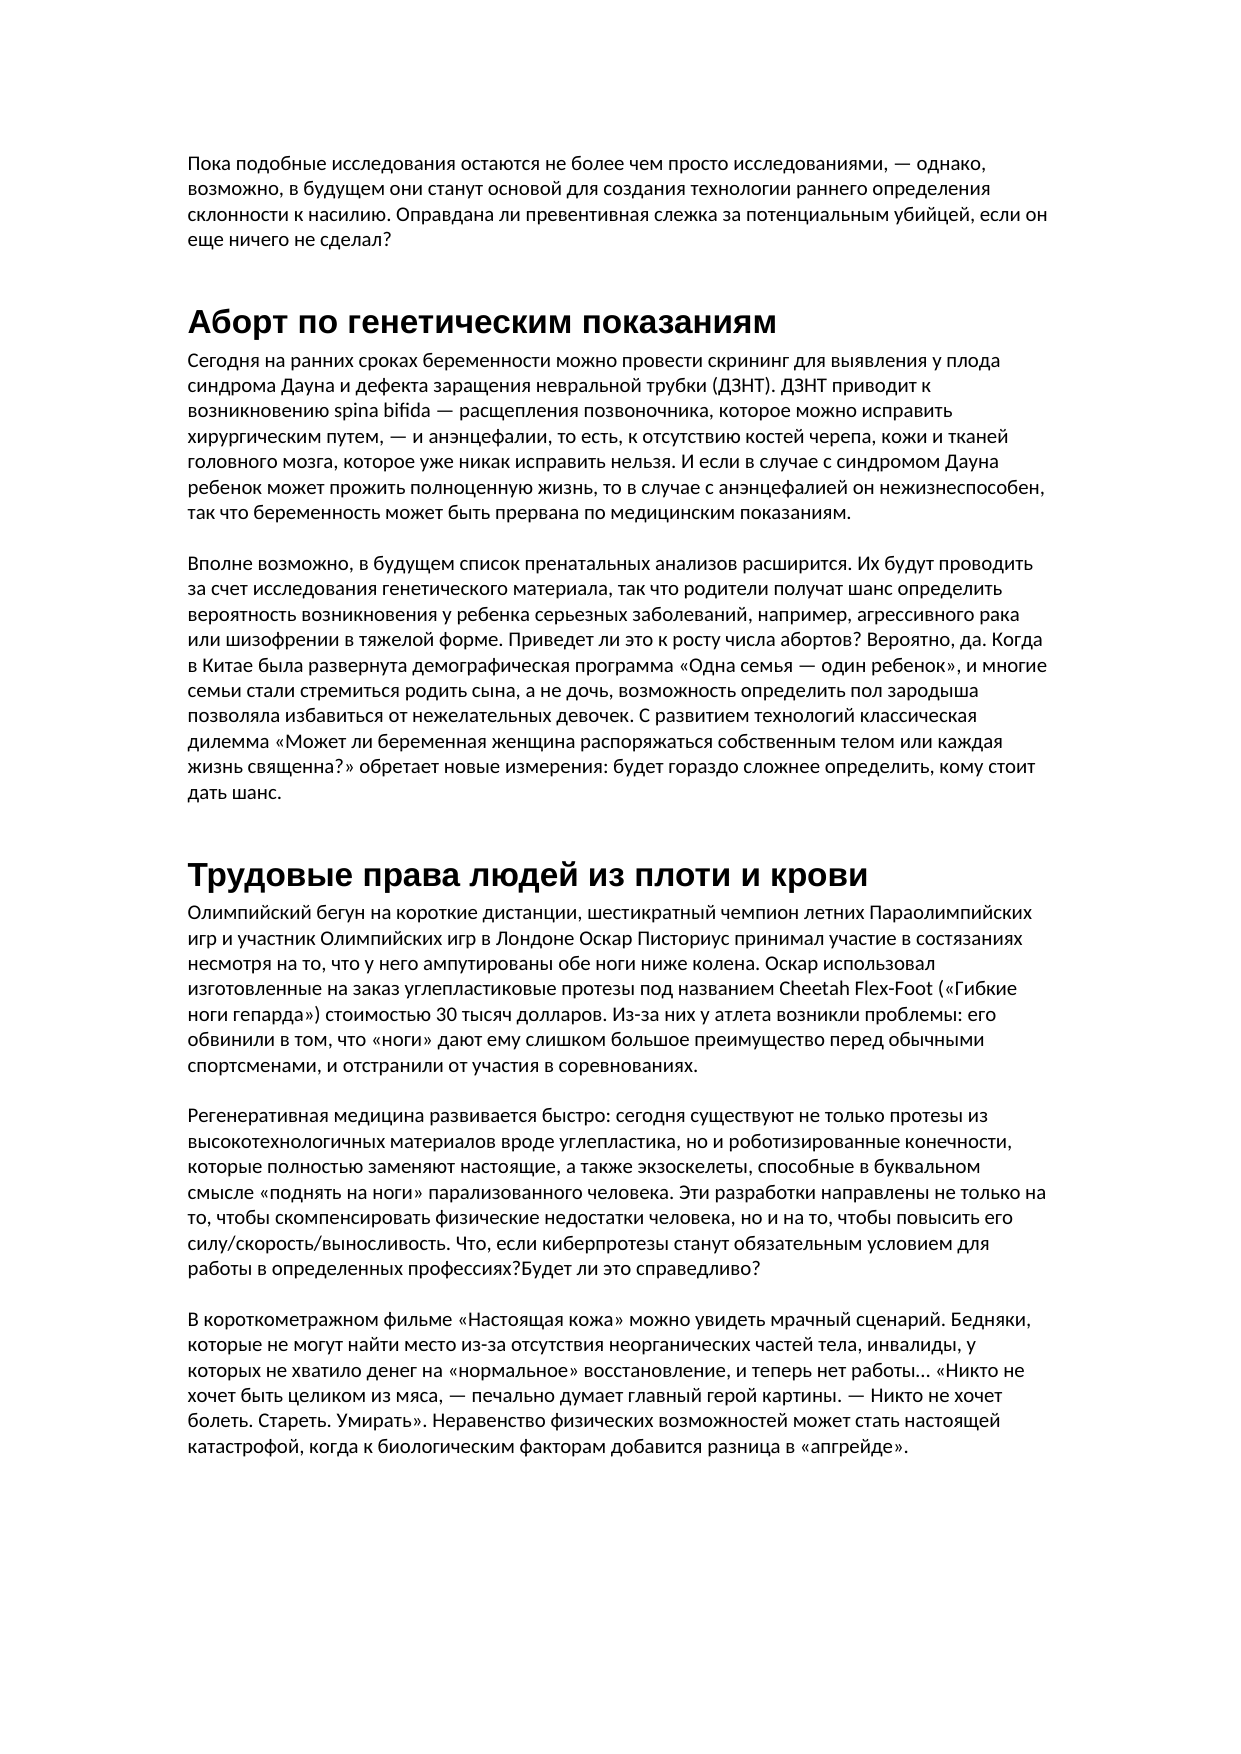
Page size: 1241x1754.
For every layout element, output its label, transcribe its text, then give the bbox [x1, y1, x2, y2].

text Олимпийский бегун на короткие дистанции, шестикратный чемпион летних Параолимпийских игр и участник Олимпийских игр в Лондоне Оскар Писториус принимал участие в состязаниях несмотря на то, что у него ампутированы обе ноги ниже колена. Оскар использовал изготовленные на заказ углепластиковые протезы под названием Cheetah Flex-Foot («Гибкие ноги гепарда») стоимостью 30 тысяч долларов. Из-за них у атлета возникли проблемы: его обвинили в том, что «ноги» дают ему слишком большое преимущество перед обычными спортсменами, и отстранили от участия в соревнованиях. [187, 899, 1053, 1077]
text Сегодня на ранних сроках беременности можно провести скрининг для выявления у плода синдрома Дауна и дефекта заращения невральной трубки (ДЗНТ). ДЗНТ приводит к возникновению spina bifida — расщепления позвоночника, которое можно исправить хирургическим путем, — и анэнцефалии, то есть, к отсутствию костей черепа, кожи и тканей головного мозга, которое уже никак исправить нельзя. И если в случае с синдромом Дауна ребенок может прожить полноценную жизнь, то в случае с анэнцефалией он нежизнеспособен, так что беременность может быть прервана по медицинским показаниям. [187, 347, 1053, 525]
text В короткометражном фильме «Настоящая кожа» можно увидеть мрачный сценарий. Бедняки, которые не могут найти место из-за отсутствия неорганических частей тела, инвалиды, у которых не хватило денег на «нормальное» восстановление, и теперь нет работы… «Никто не хочет быть целиком из мяса, — печально думает главный герой картины. — Никто не хочет болеть. Стареть. Умирать». Неравенство физических возможностей может стать настоящей катастрофой, когда к биологическим факторам добавится разница в «апгрейде». [187, 1306, 1053, 1458]
text Регенеративная медицина развивается быстро: сегодня существуют не только протезы из высокотехнологичных материалов вроде углепластика, но и роботизированные конечности, которые полностью заменяют настоящие, а также экзоскелеты, способные в буквальном смысле «поднять на ноги» парализованного человека. Эти разработки направлены не только на то, чтобы скомпенсировать физические недостатки человека, но и на то, чтобы повысить его силу/скорость/выносливость. Что, если киберпротезы станут обязательным условием для работы в определенных профессиях?Будет ли это справедливо? [187, 1103, 1053, 1281]
subtitle Аборт по генетическим показаниям [187, 302, 1053, 341]
text Пока подобные исследования остаются не более чем просто исследованиями, — однако, возможно, в будущем они станут основой для создания технологии раннего определения склонности к насилию. Оправдана ли превентивная слежка за потенциальным убийцей, если он еще ничего не сделал? [187, 150, 1053, 252]
text Вполне возможно, в будущем список пренатальных анализов расширится. Их будут проводить за счет исследования генетического материала, так что родители получат шанс определить вероятность возникновения у ребенка серьезных заболеваний, например, агрессивного рака или шизофрении в тяжелой форме. Приведет ли это к росту числа абортов? Вероятно, да. Когда в Китае была развернута демографическая программа «Одна семья — один ребенок», и многие семьи стали стремиться родить сына, а не дочь, возможность определить пол зародыша позволяла избавиться от нежелательных девочек. С развитием технологий классическая дилемма «Может ли беременная женщина распоряжаться собственным телом или каждая жизнь священна?» обретает новые измерения: будет гораздо сложнее определить, кому стоит дать шанс. [187, 550, 1053, 804]
subtitle Трудовые права людей из плоти и крови [187, 855, 1053, 893]
